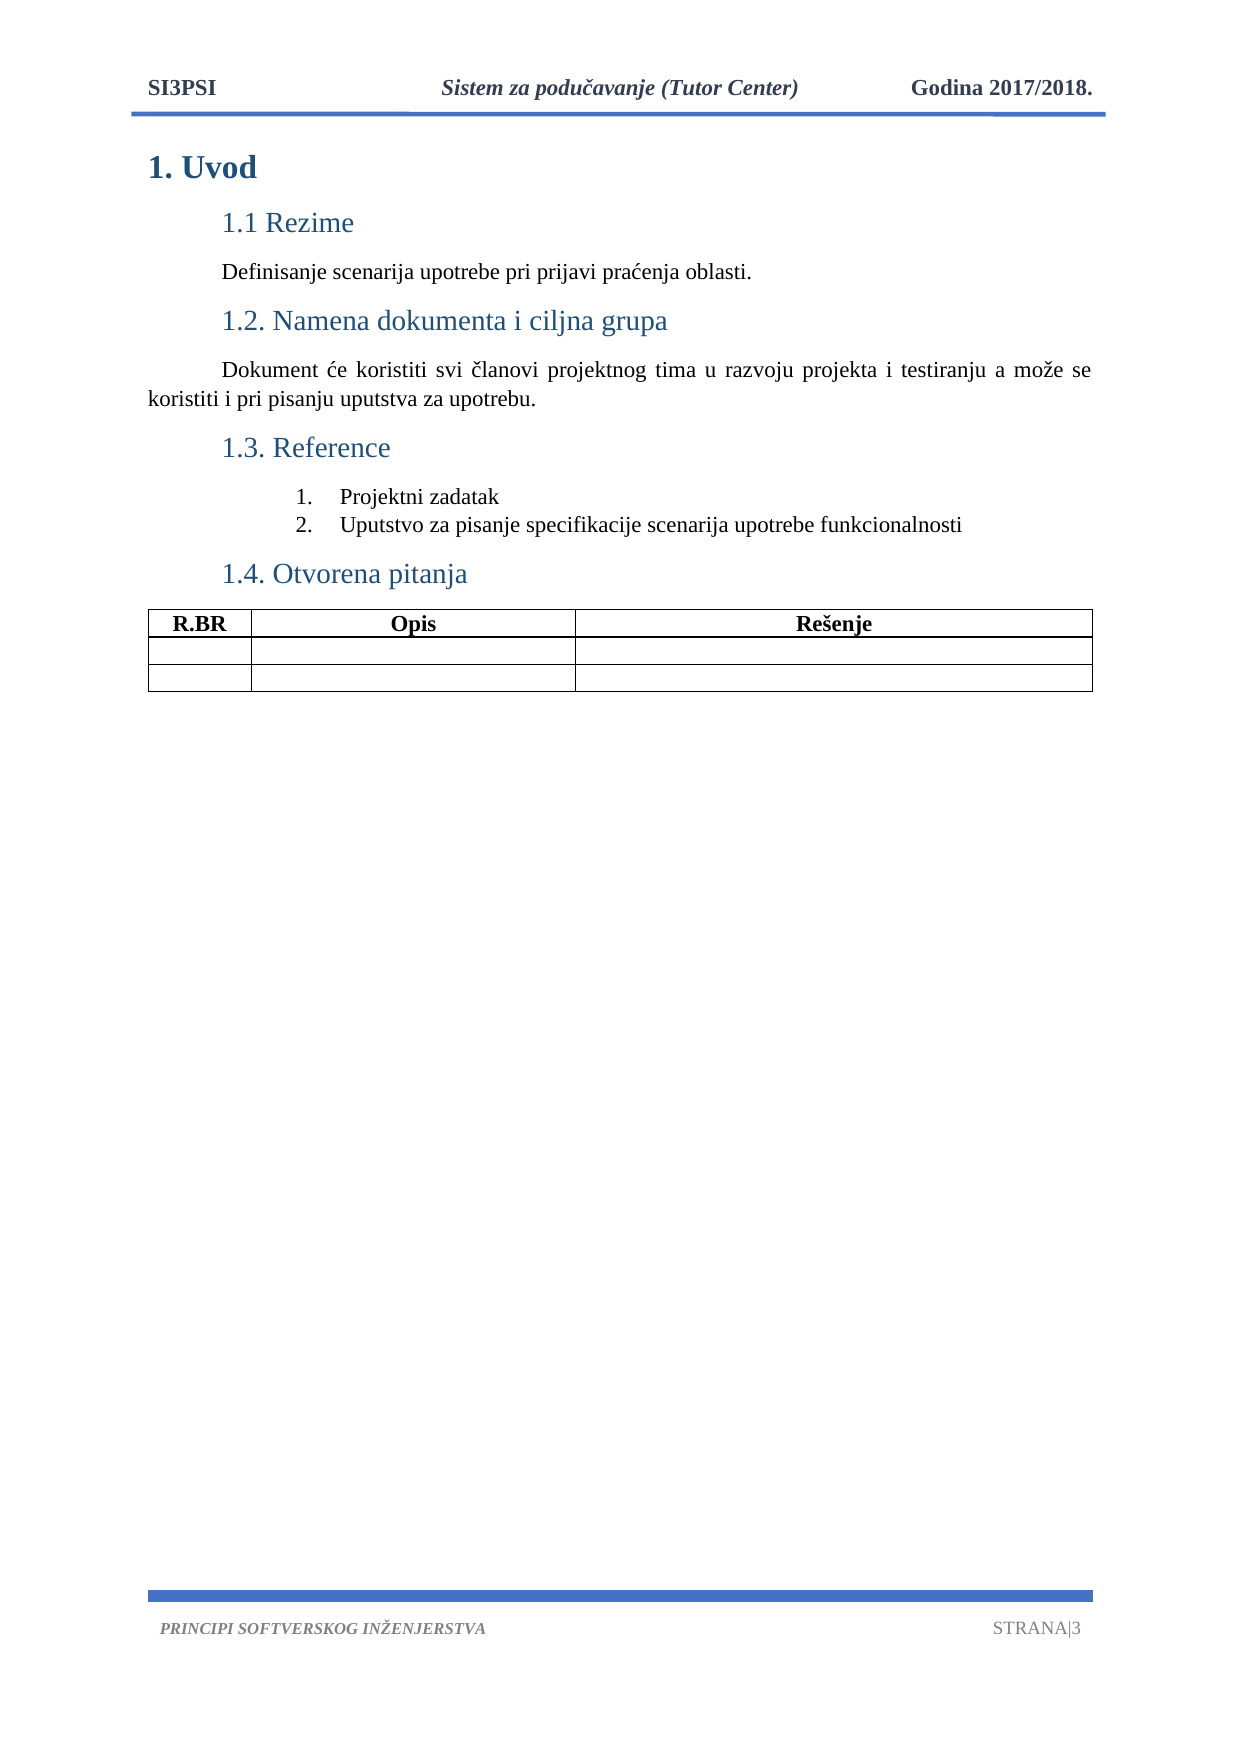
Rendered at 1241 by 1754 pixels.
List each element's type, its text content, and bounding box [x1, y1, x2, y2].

text 1.3. Reference [221, 430, 1093, 463]
text 1.4. Otvorena pitanja [221, 556, 1093, 590]
text Dokument će koristiti svi članovi projektnog tima u razvoju projekta i testiranju a može se koristiti i pri pisanju uputstva za upotrebu. [148, 356, 1093, 411]
table_cell [252, 665, 575, 691]
table_header Opis [252, 610, 575, 636]
text 1. Projektni zadatak [295, 483, 1093, 509]
table_cell [252, 638, 575, 664]
table_cell [576, 665, 1092, 691]
table_header R.BR [149, 610, 251, 636]
text 1.2. Namena dokumenta i ciljna grupa [221, 303, 1093, 337]
table_header Rešenje [576, 610, 1092, 636]
table_cell [576, 638, 1092, 664]
table_cell [149, 665, 251, 691]
text 2. Uputstvo za pisanje specifikacije scenarija upotrebe funkcionalnosti [295, 511, 1093, 537]
table_cell [149, 638, 251, 664]
text 1. Uvod [148, 148, 1093, 186]
text Definisanje scenarija upotrebe pri prijavi praćenja oblasti. [148, 258, 1093, 285]
text 1.1 Rezime [221, 206, 1093, 239]
